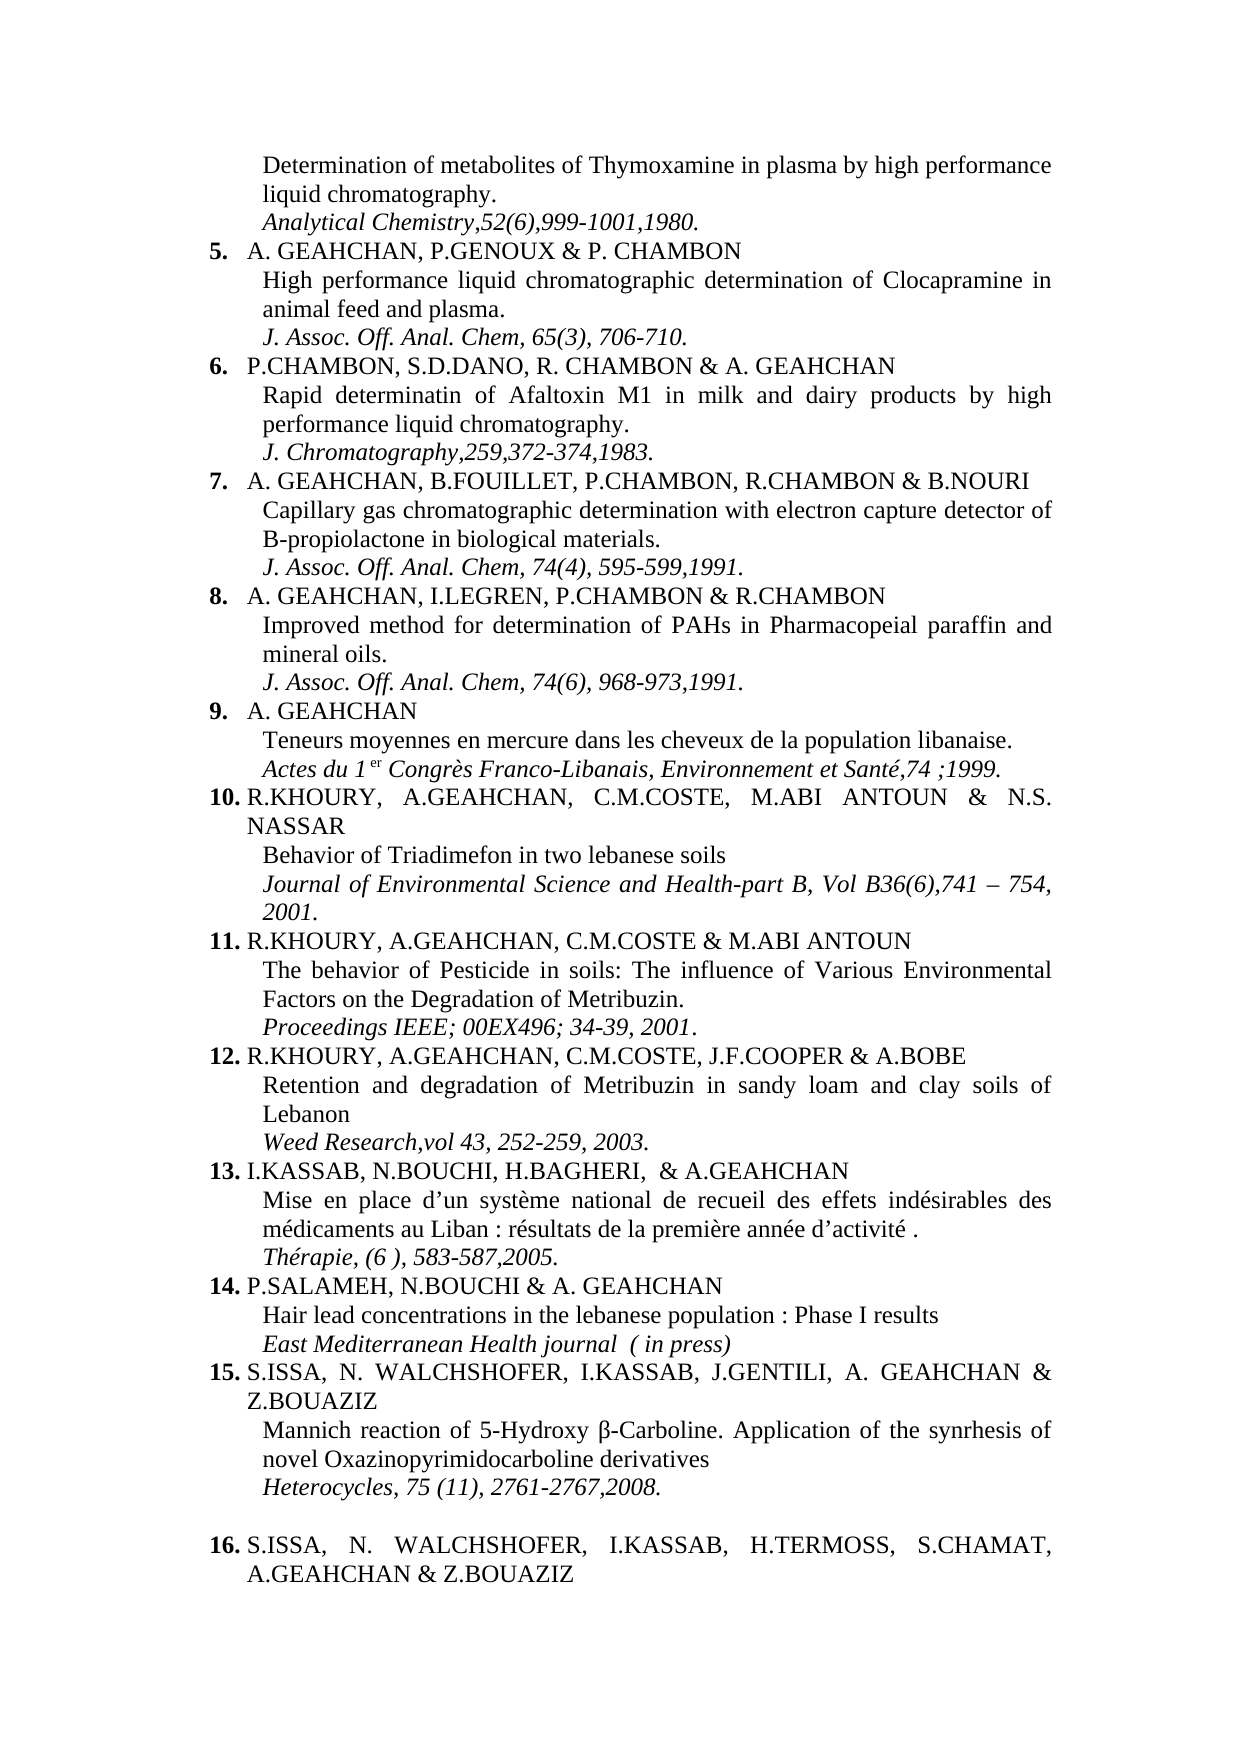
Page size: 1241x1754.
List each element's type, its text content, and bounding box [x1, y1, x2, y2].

list High performance liquid chromatographic determination of Clocapramine in animal feed and plasma. [262, 265, 1053, 322]
list Journal of Environmental Science and Health-part B, Vol B36(6),741 – 754, 2001. [262, 869, 1053, 926]
list J. Chromatography,259,372-374,1983. [262, 437, 1053, 466]
list J. Assoc. Off. Anal. Chem, 65(3), 706-710. [262, 322, 1053, 351]
list Actes du 1 er Congrès Franco-Libanais, Environnement et Santé,74 ;1999. [262, 754, 1053, 782]
list The behavior of Pesticide in soils: The influence of Various Environmental Factors on the Degradation of Metribuzin. [262, 955, 1053, 1012]
subtitle Retention and degradation of Metribuzin in sandy loam and clay soils of Lebanon [262, 1070, 1053, 1127]
list R.KHOURY, A.GEAHCHAN, C.M.COSTE, M.ABI ANTOUN & N.S. NASSAR [209, 782, 1053, 840]
list J. Assoc. Off. Anal. Chem, 74(4), 595-599,1991. [262, 552, 1053, 581]
list Proceedings IEEE; 00EX496; 34-39, 2001. [187, 1012, 1053, 1041]
list A. GEAHCHAN, B.FOUILLET, P.CHAMBON, R.CHAMBON & B.NOURI [209, 466, 1053, 495]
list A. GEAHCHAN, P.GENOUX & P. CHAMBON [209, 236, 1053, 265]
list Analytical Chemistry,52(6),999-1001,1980. [262, 207, 1053, 236]
list S.ISSA, N. WALCHSHOFER, I.KASSAB, J.GENTILI, A. GEAHCHAN & Z.BOUAZIZ [209, 1357, 1053, 1415]
list P.SALAMEH, N.BOUCHI & A. GEAHCHAN [209, 1271, 1053, 1300]
list East Mediterranean Health journal ( in press) [187, 1329, 1053, 1357]
text Teneurs moyennes en mercure dans les cheveux de la population libanaise. [187, 725, 1053, 754]
list R.KHOURY, A.GEAHCHAN, C.M.COSTE & M.ABI ANTOUN [209, 926, 1053, 955]
list Mannich reaction of 5-Hydroxy β-Carboline. Application of the synrhesis of novel Oxazinopyrimidocarboline derivatives [262, 1415, 1053, 1472]
list S.ISSA, N. WALCHSHOFER, I.KASSAB, H.TERMOSS, S.CHAMAT, A.GEAHCHAN & Z.BOUAZIZ [209, 1530, 1053, 1587]
list Weed Research,vol 43, 252-259, 2003. [187, 1127, 1053, 1156]
list Heterocycles, 75 (11), 2761-2767,2008. [187, 1472, 1053, 1501]
list R.KHOURY, A.GEAHCHAN, C.M.COSTE, J.F.COOPER & A.BOBE [209, 1041, 1053, 1070]
list Rapid determinatin of Afaltoxin M1 in milk and dairy products by high performance liquid chromatography. [262, 380, 1053, 437]
list P.CHAMBON, S.D.DANO, R. CHAMBON & A. GEAHCHAN [209, 351, 1053, 380]
list Capillary gas chromatographic determination with electron capture detector of B-propiolactone in biological materials. [262, 495, 1053, 552]
list I.KASSAB, N.BOUCHI, H.BAGHERI, & A.GEAHCHAN [209, 1156, 1053, 1185]
list Improved method for determination of PAHs in Pharmacopeial paraffin and mineral oils. [262, 610, 1053, 667]
list A. GEAHCHAN, I.LEGREN, P.CHAMBON & R.CHAMBON [209, 581, 1053, 610]
list J. Assoc. Off. Anal. Chem, 74(6), 968-973,1991. [262, 667, 1053, 696]
list Hair lead concentrations in the lebanese population : Phase I results [187, 1300, 1053, 1329]
list Thérapie, (6 ), 583-587,2005. [187, 1242, 1053, 1271]
list A. GEAHCHAN [209, 696, 1053, 725]
list Behavior of Triadimefon in two lebanese soils [187, 840, 1053, 869]
list Mise en place d’un système national de recueil des effets indésirables des médicaments au Liban : résultats de la première année d’activité . [262, 1185, 1053, 1242]
text Determination of metabolites of Thymoxamine in plasma by high performance liquid chromatography. [262, 150, 1053, 207]
